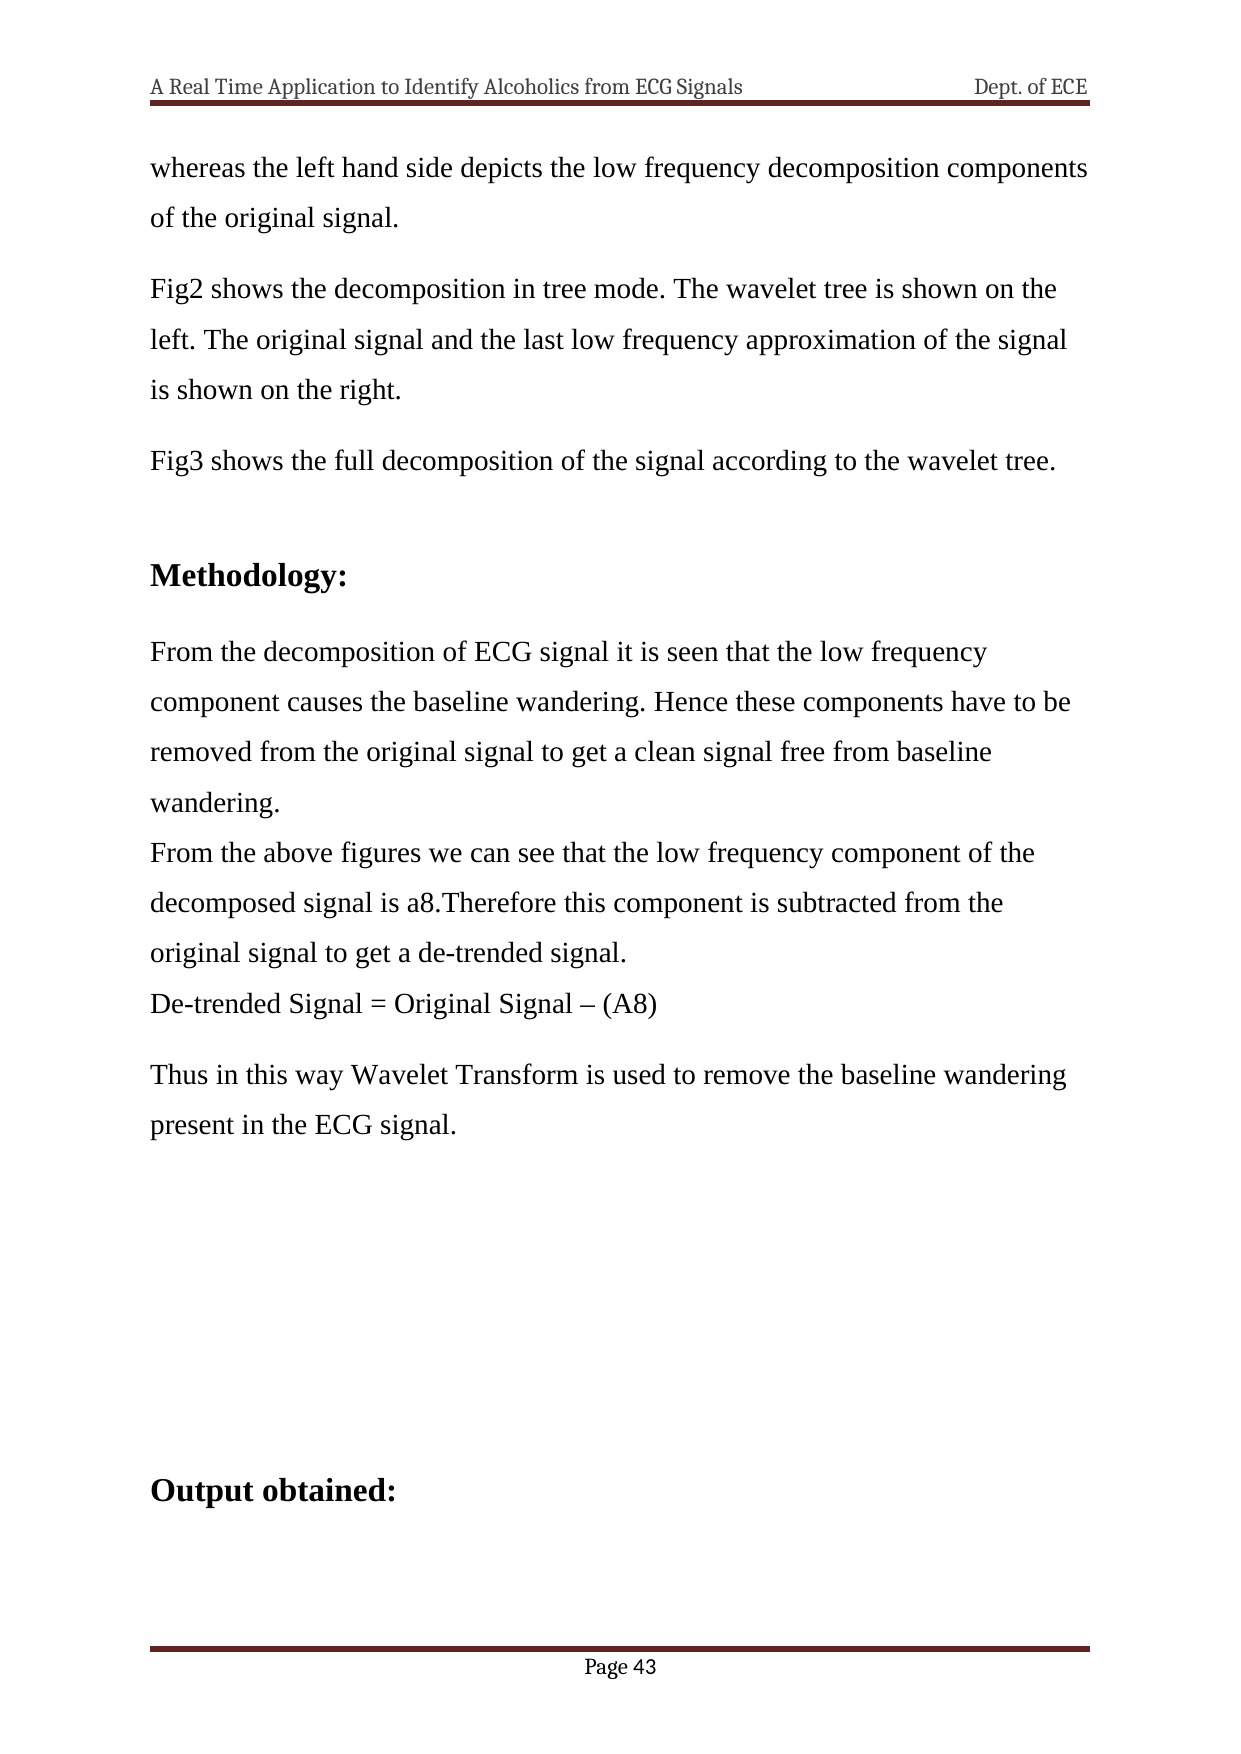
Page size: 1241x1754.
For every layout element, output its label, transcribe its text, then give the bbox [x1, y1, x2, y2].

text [150, 150, 1090, 234]
text Output obtained: [150, 1470, 1090, 1509]
text Fig2 shows the decomposition in tree mode. The wavelet tree is shown on the left. The original signal and the last low frequency approximation of the signal is shown on the right. [150, 271, 1090, 406]
text From the decomposition of ECG signal it is seen that the low frequency component causes the baseline wandering. Hence these components have to be removed from the original signal to get a clean signal free from baseline wandering. From the above figures we can see that the low frequency component of the decomposed signal is a8.Therefore this component is subtracted from the original signal to get a de-trended signal. De-trended Signal = Original Signal – (A8) [150, 634, 1090, 1019]
text Thus in this way Wavelet Transform is used to remove the baseline wandering present in the ECG signal. [150, 1057, 1090, 1141]
text Fig3 shows the full decomposition of the signal according to the wavelet tree. Methodology: [150, 443, 1090, 594]
